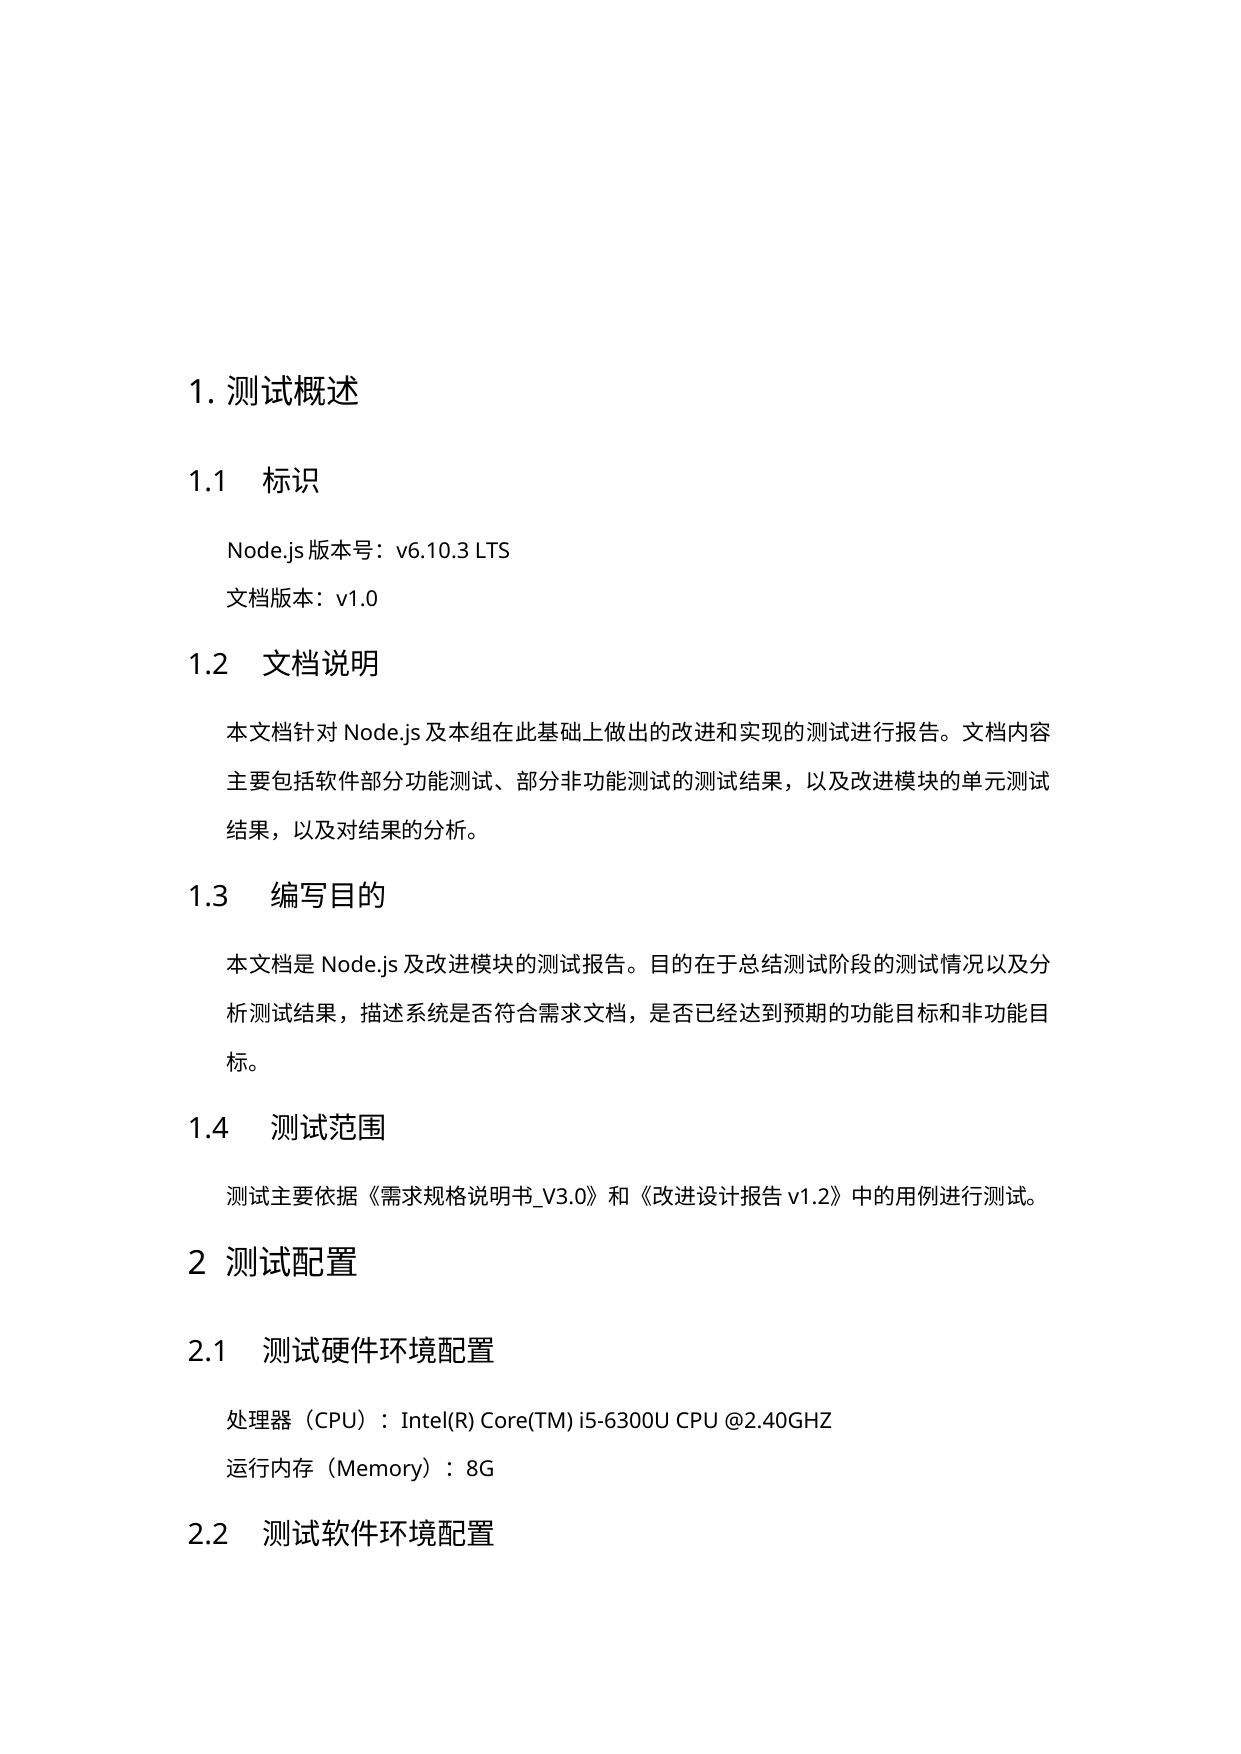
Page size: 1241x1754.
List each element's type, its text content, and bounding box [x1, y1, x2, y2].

list 测试配置 [187, 1227, 1053, 1292]
list Node.js版本号：v6.10.3 LTS [227, 532, 1053, 565]
list 本文档针对Node.js及本组在此基础上做出的改进和实现的测试进行报告。文档内容主要包括软件部分功能测试、部分非功能测试的测试结果，以及改进模块的单元测试结果，以及对结果的分析。 [227, 715, 1053, 845]
list 测试概述 [187, 357, 1053, 422]
list 测试软件环境配置 [187, 1499, 1053, 1564]
list 测试硬件环境配置 [187, 1317, 1053, 1382]
list 标识 [187, 446, 1053, 511]
list 处理器（CPU）：Intel(R) Core(TM) i5-6300U CPU @2.40GHZ [227, 1403, 1053, 1435]
list 运行内存（Memory）：8G [227, 1451, 1053, 1483]
list 编写目的 [187, 861, 1053, 926]
list 本文档是Node.js及改进模块的测试报告。目的在于总结测试阶段的测试情况以及分析测试结果，描述系统是否符合需求文档，是否已经达到预期的功能目标和非功能目标。 [227, 947, 1053, 1077]
list 测试主要依据《需求规格说明书_V3.0》和《改进设计报告v1.2》中的用例进行测试。 [227, 1179, 1053, 1212]
list 测试范围 [187, 1093, 1053, 1158]
list 文档版本：v1.0 [227, 581, 1053, 613]
list 文档说明 [187, 629, 1053, 694]
